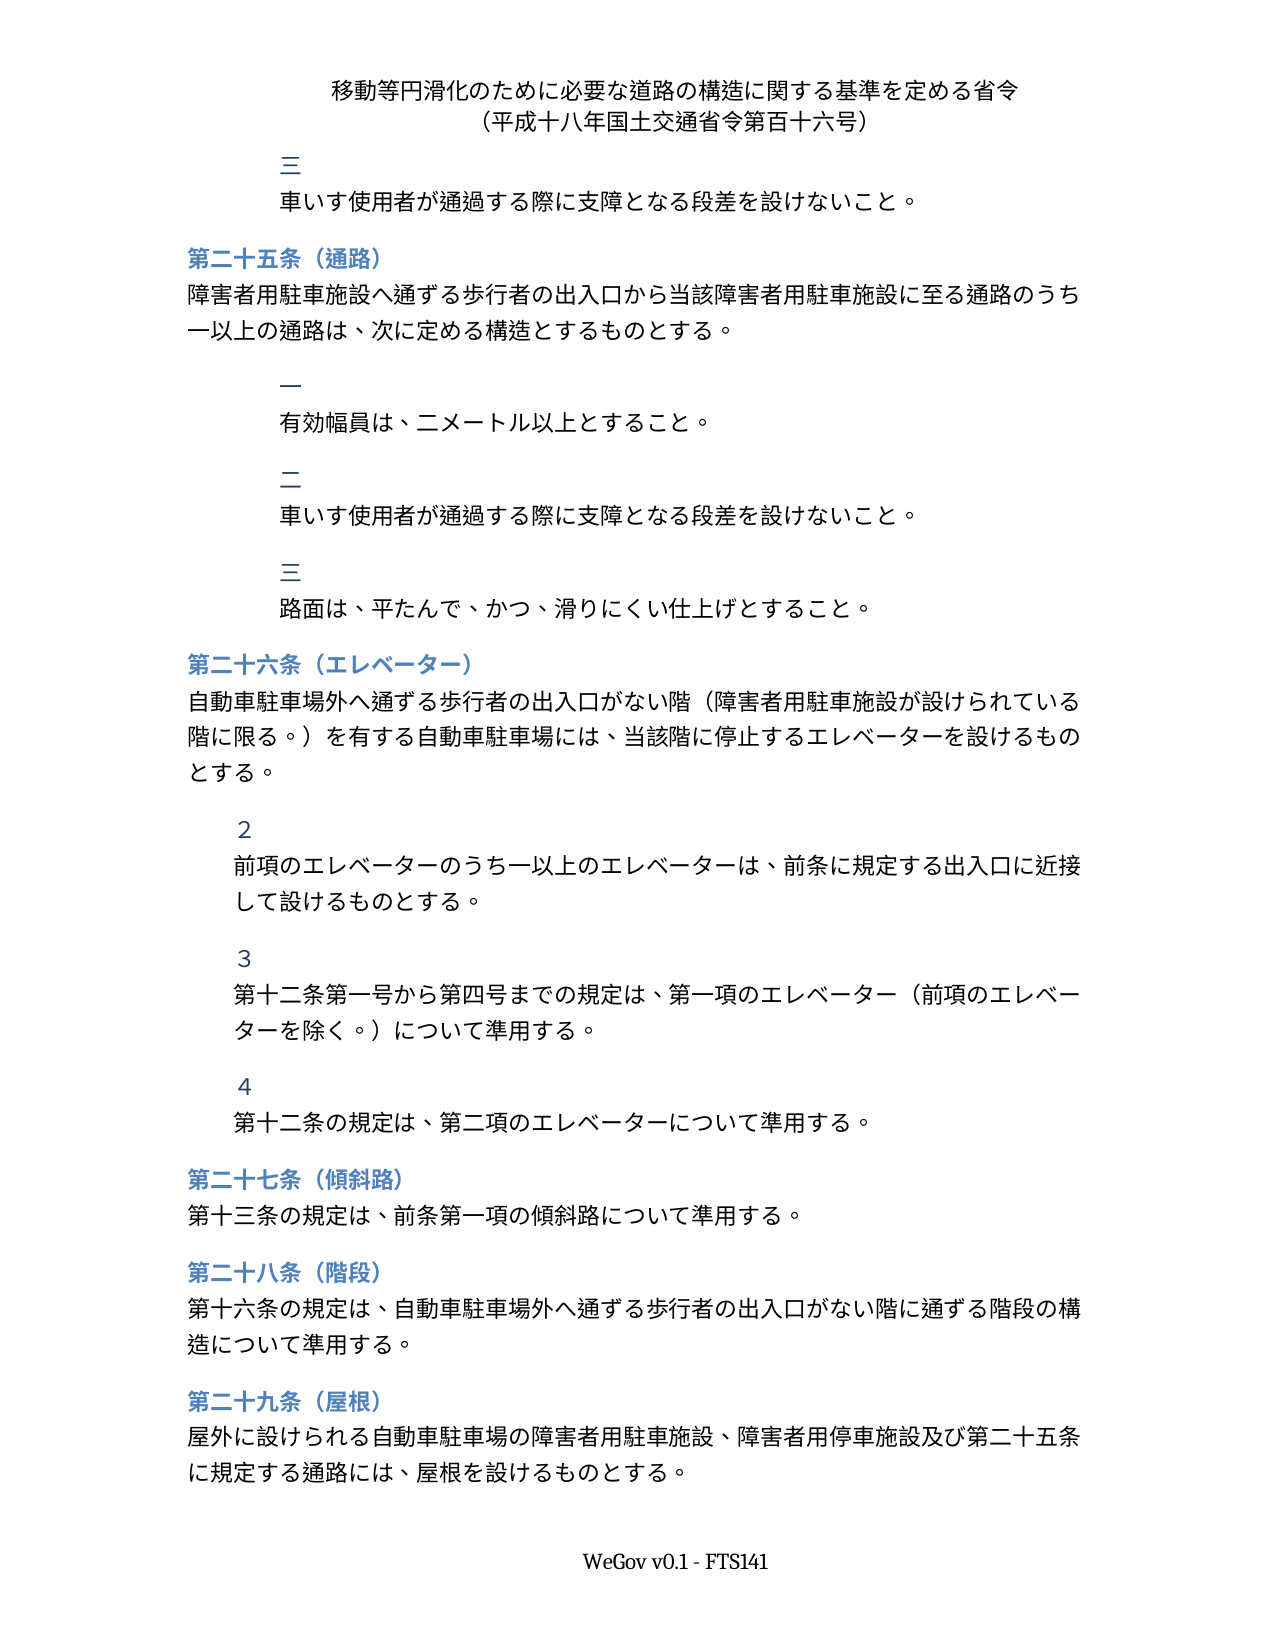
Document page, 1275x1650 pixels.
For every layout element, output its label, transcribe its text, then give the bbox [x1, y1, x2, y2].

subtitle 第二十六条（エレベーター） [187, 649, 1087, 681]
text 前項のエレベーターのうち一以上のエレベーターは、前条に規定する出入口に近接して設けるものとする。 [233, 850, 1087, 917]
subtitle ２ [233, 814, 1087, 845]
text 車いす使用者が通過する際に支障となる段差を設けないこと。 [279, 500, 1087, 531]
subtitle 第二十五条（通路） [187, 243, 1087, 274]
subtitle 第二十七条（傾斜路） [187, 1164, 1087, 1195]
subtitle ３ [233, 943, 1087, 974]
text 有効幅員は、二メートル以上とすること。 [279, 407, 1087, 438]
text 路面は、平たんで、かつ、滑りにくい仕上げとすること。 [279, 593, 1087, 624]
subtitle ４ [233, 1071, 1087, 1103]
text 第十三条の規定は、前条第一項の傾斜路について準用する。 [187, 1200, 1087, 1231]
text 自動車駐車場外へ通ずる歩行者の出入口がない階（障害者用駐車施設が設けられている階に限る。）を有する自動車駐車場には、当該階に停止するエレベーターを設けるものとする。 [187, 685, 1087, 788]
text 第十二条第一号から第四号までの規定は、第一項のエレベーター（前項のエレベーターを除く。）について準用する。 [233, 979, 1087, 1046]
subtitle 一 [279, 371, 1087, 403]
text 第十六条の規定は、自動車駐車場外へ通ずる歩行者の出入口がない階に通ずる階段の構造について準用する。 [187, 1293, 1087, 1360]
text 第十二条の規定は、第二項のエレベーターについて準用する。 [233, 1107, 1087, 1138]
subtitle 三 [279, 557, 1087, 588]
text 障害者用駐車施設へ通ずる歩行者の出入口から当該障害者用駐車施設に至る通路のうち一以上の通路は、次に定める構造とするものとする。 [187, 279, 1087, 346]
subtitle 三 [279, 150, 1087, 181]
subtitle 二 [279, 464, 1087, 495]
text 屋外に設けられる自動車駐車場の障害者用駐車施設、障害者用停車施設及び第二十五条に規定する通路には、屋根を設けるものとする。 [187, 1421, 1087, 1488]
subtitle 第二十九条（屋根） [187, 1385, 1087, 1417]
subtitle 第二十八条（階段） [187, 1257, 1087, 1288]
text 車いす使用者が通過する際に支障となる段差を設けないこと。 [279, 186, 1087, 217]
